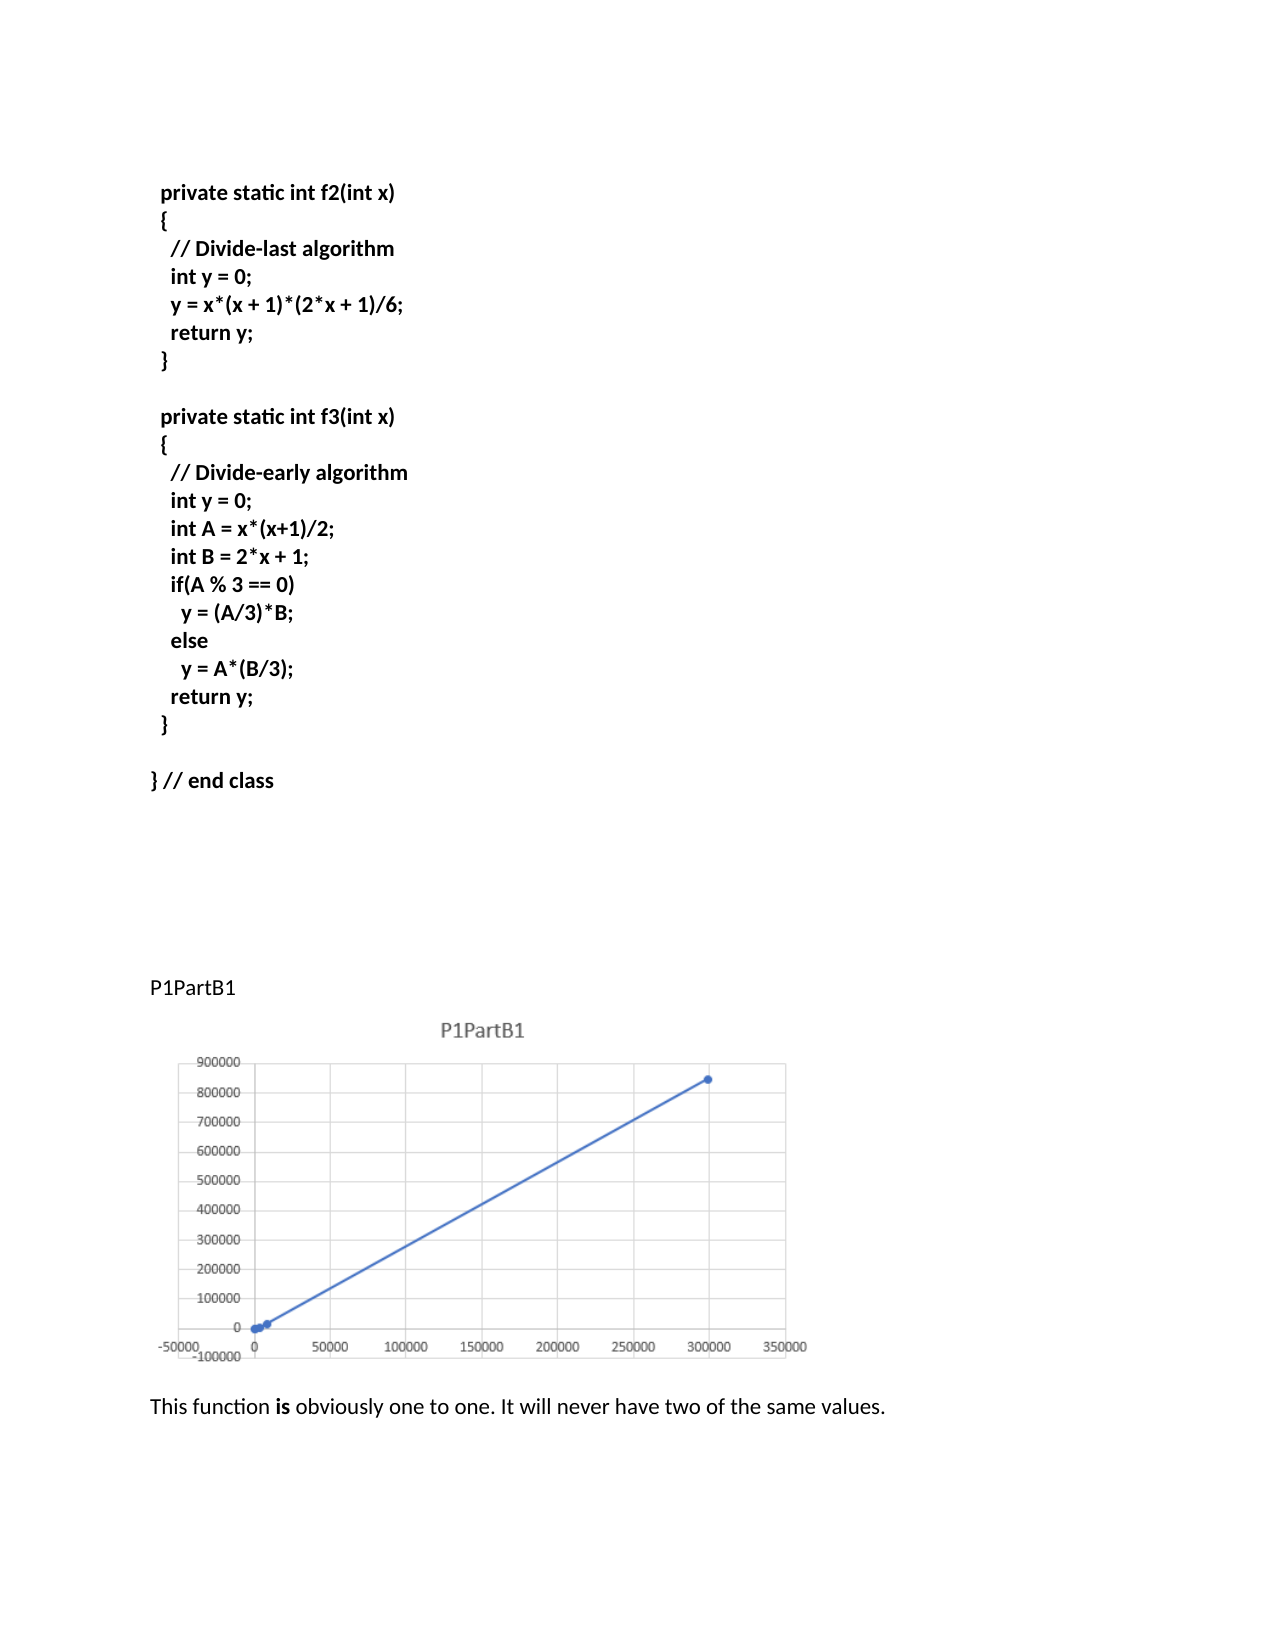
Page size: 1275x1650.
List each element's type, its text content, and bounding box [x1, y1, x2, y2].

text This function is obviously one to one. It will never have two of the same values. [150, 1392, 1125, 1421]
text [150, 150, 1125, 822]
text P1PartB1 [150, 973, 1125, 1001]
picture [150, 1017, 818, 1376]
